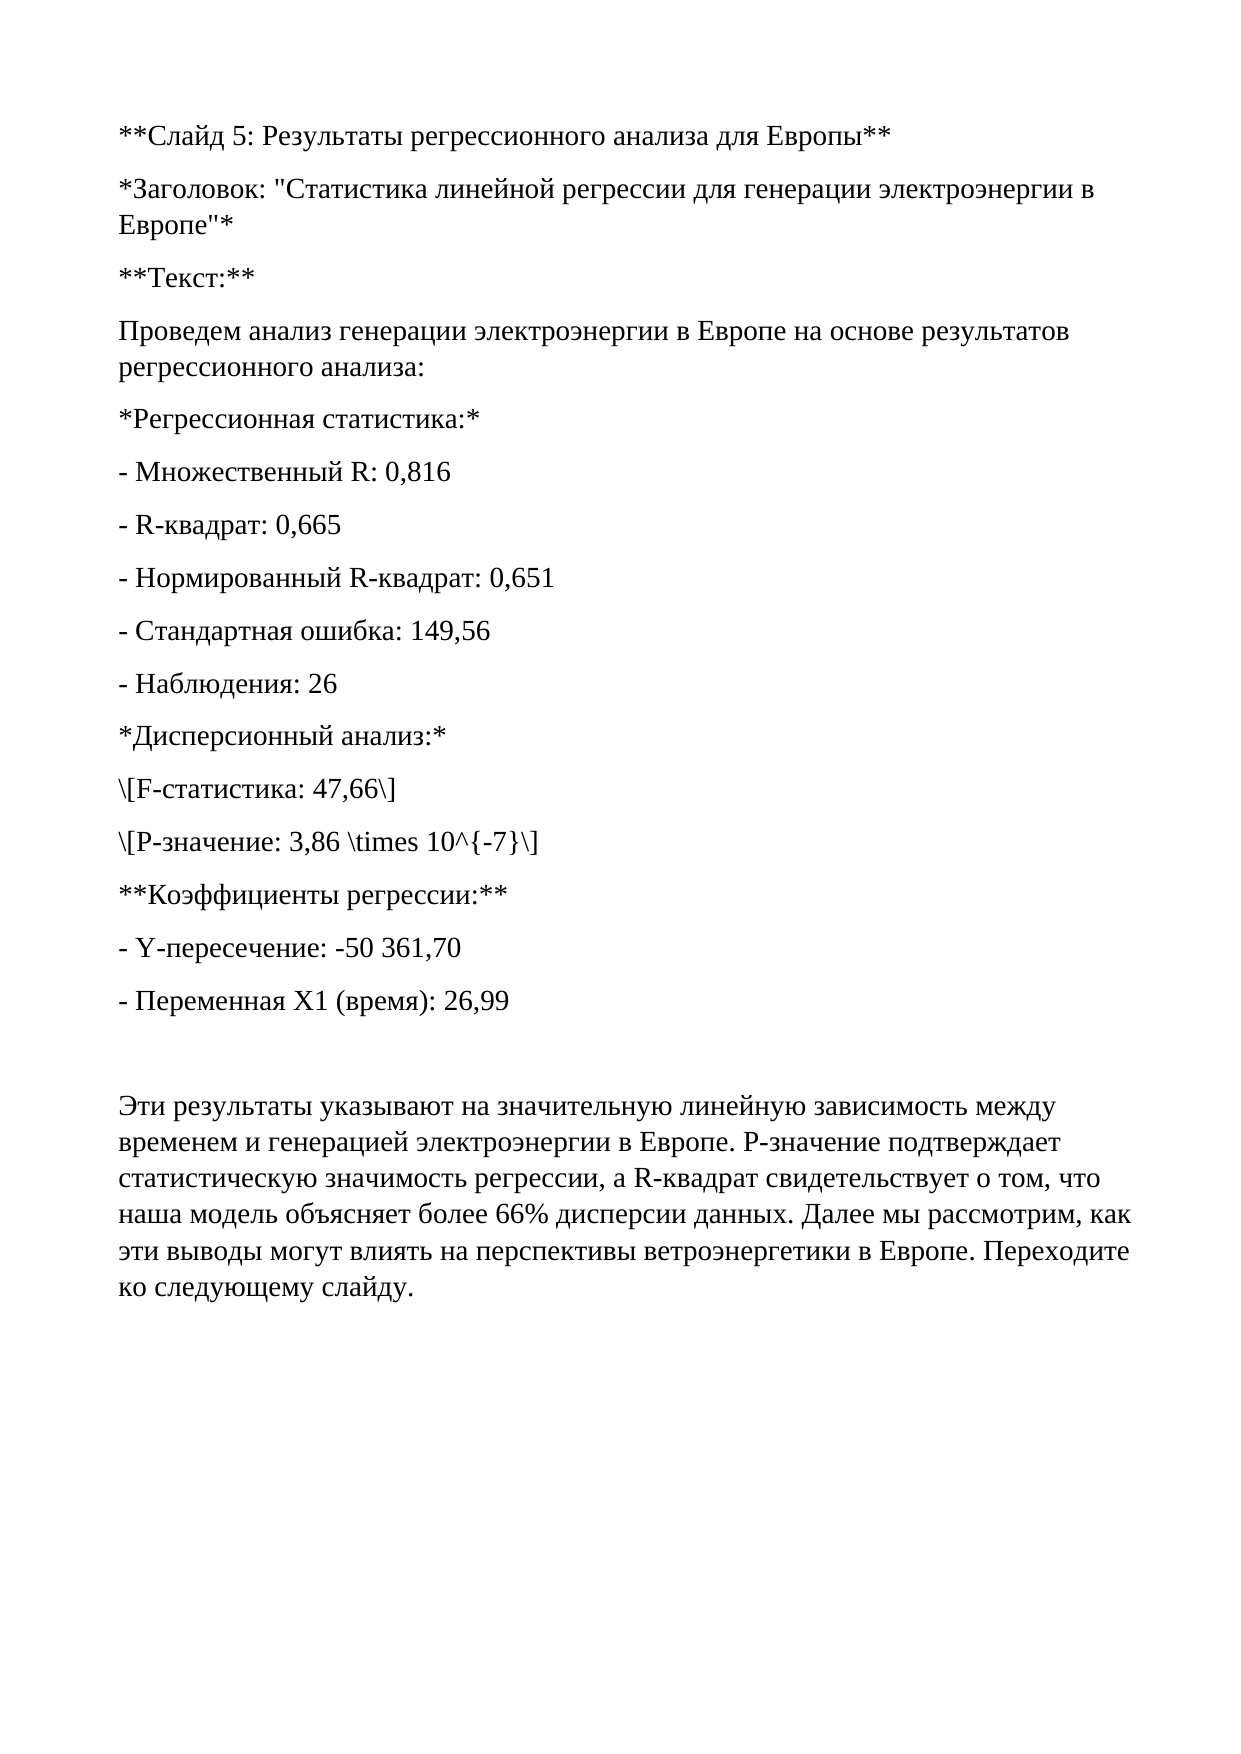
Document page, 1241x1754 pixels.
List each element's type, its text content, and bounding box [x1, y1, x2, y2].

text - Нормированный R-квадрат: 0,651 [118, 560, 1152, 594]
text Проведем анализ генерации электроэнергии в Европе на основе результатов регрессионного анализа: [118, 313, 1152, 382]
text *Заголовок: "Статистика линейной регрессии для генерации электроэнергии в Европе"* [118, 171, 1152, 241]
text *Дисперсионный анализ:* [118, 718, 1152, 752]
text - Y-пересечение: -50 361,70 [118, 930, 1152, 963]
text \[P-значение: 3,86 \times 10^{-7}\] [118, 824, 1152, 858]
text - Переменная X1 (время): 26,99 [118, 983, 1152, 1016]
text \[F-статистика: 47,66\] [118, 771, 1152, 805]
text *Регрессионная статистика:* [118, 402, 1152, 435]
text - Стандартная ошибка: 149,56 [118, 613, 1152, 646]
text - Множественный R: 0,816 [118, 454, 1152, 488]
text **Слайд 5: Результаты регрессионного анализа для Европы** [118, 118, 1152, 152]
text - Наблюдения: 26 [118, 666, 1152, 699]
text **Коэффициенты регрессии:** [118, 877, 1152, 911]
text Эти результаты указывают на значительную линейную зависимость между временем и генерацией электроэнергии в Европе. P-значение подтверждает статистическую значимость регрессии, а R-квадрат свидетельствует о том, что наша модель объясняет более 66% дисперсии данных. Далее мы рассмотрим, как эти выводы могут влиять на перспективы ветроэнергетики в Европе. Переходите ко следующему слайду. [118, 1088, 1152, 1302]
text - R-квадрат: 0,665 [118, 507, 1152, 541]
text **Текст:** [118, 260, 1152, 293]
